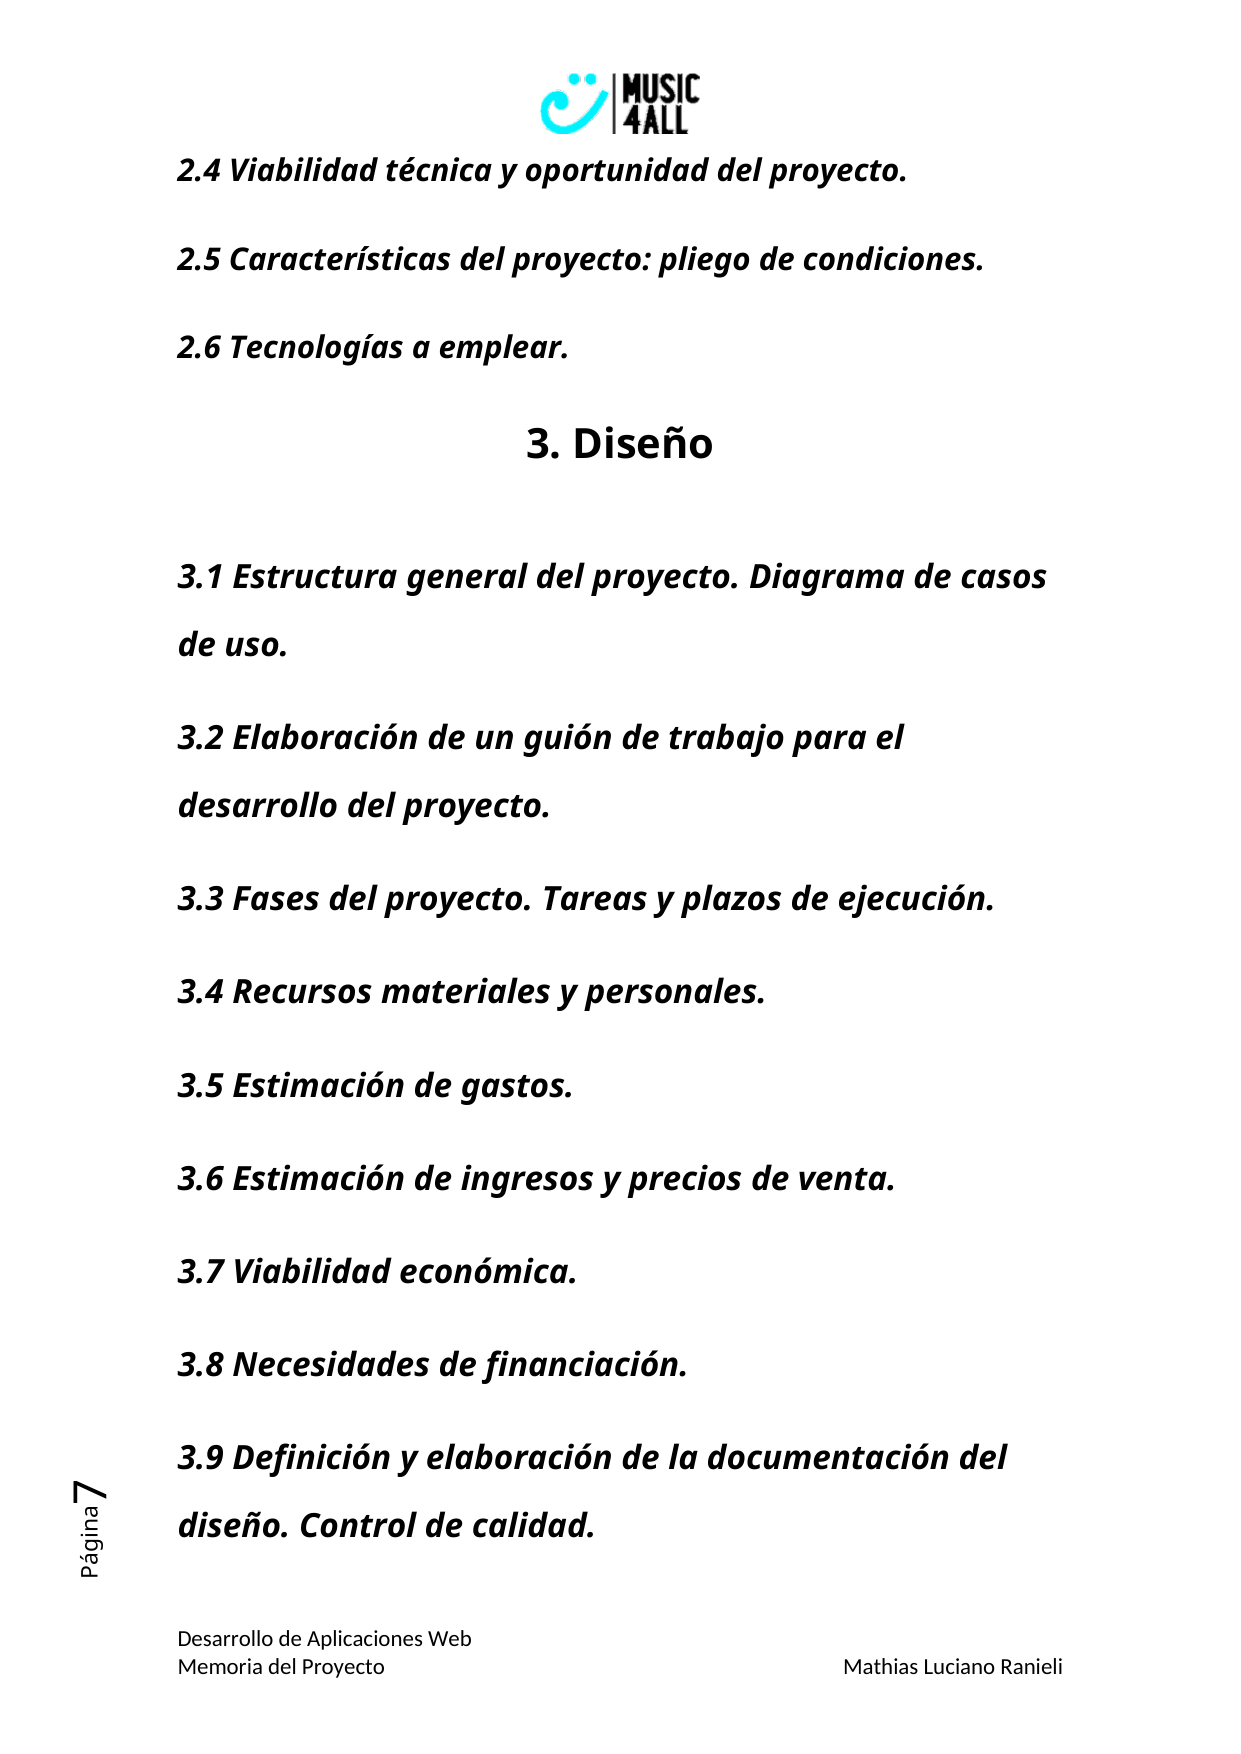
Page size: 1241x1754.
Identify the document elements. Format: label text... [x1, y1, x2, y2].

subtitle 3.9 Definición y elaboración de la documentación del diseño. Control de calidad. [177, 1434, 1063, 1547]
subtitle 3. Diseño [177, 414, 1063, 471]
subtitle 3.6 Estimación de ingresos y precios de venta. [177, 1154, 1063, 1200]
subtitle 2.4 Viabilidad técnica y oportunidad del proyecto. [177, 148, 1063, 190]
subtitle 3.7 Viabilidad económica. [177, 1248, 1063, 1293]
subtitle 3.5 Estimación de gastos. [177, 1061, 1063, 1107]
subtitle 2.6 Tecnologías a emplear. [177, 325, 1063, 368]
subtitle 2.5 Características del proyecto: pliego de condiciones. [177, 236, 1063, 279]
subtitle 3.3 Fases del proyecto. Tareas y plazos de ejecución. [177, 875, 1063, 921]
subtitle 3.2 Elaboración de un guión de trabajo para el desarrollo del proyecto. [177, 714, 1063, 827]
subtitle 3.4 Recursos materiales y personales. [177, 968, 1063, 1014]
picture [540, 73, 700, 134]
subtitle 3.8 Necesidades de financiación. [177, 1341, 1063, 1386]
subtitle 3.1 Estructura general del proyecto. Diagrama de casos de uso. [177, 553, 1063, 666]
